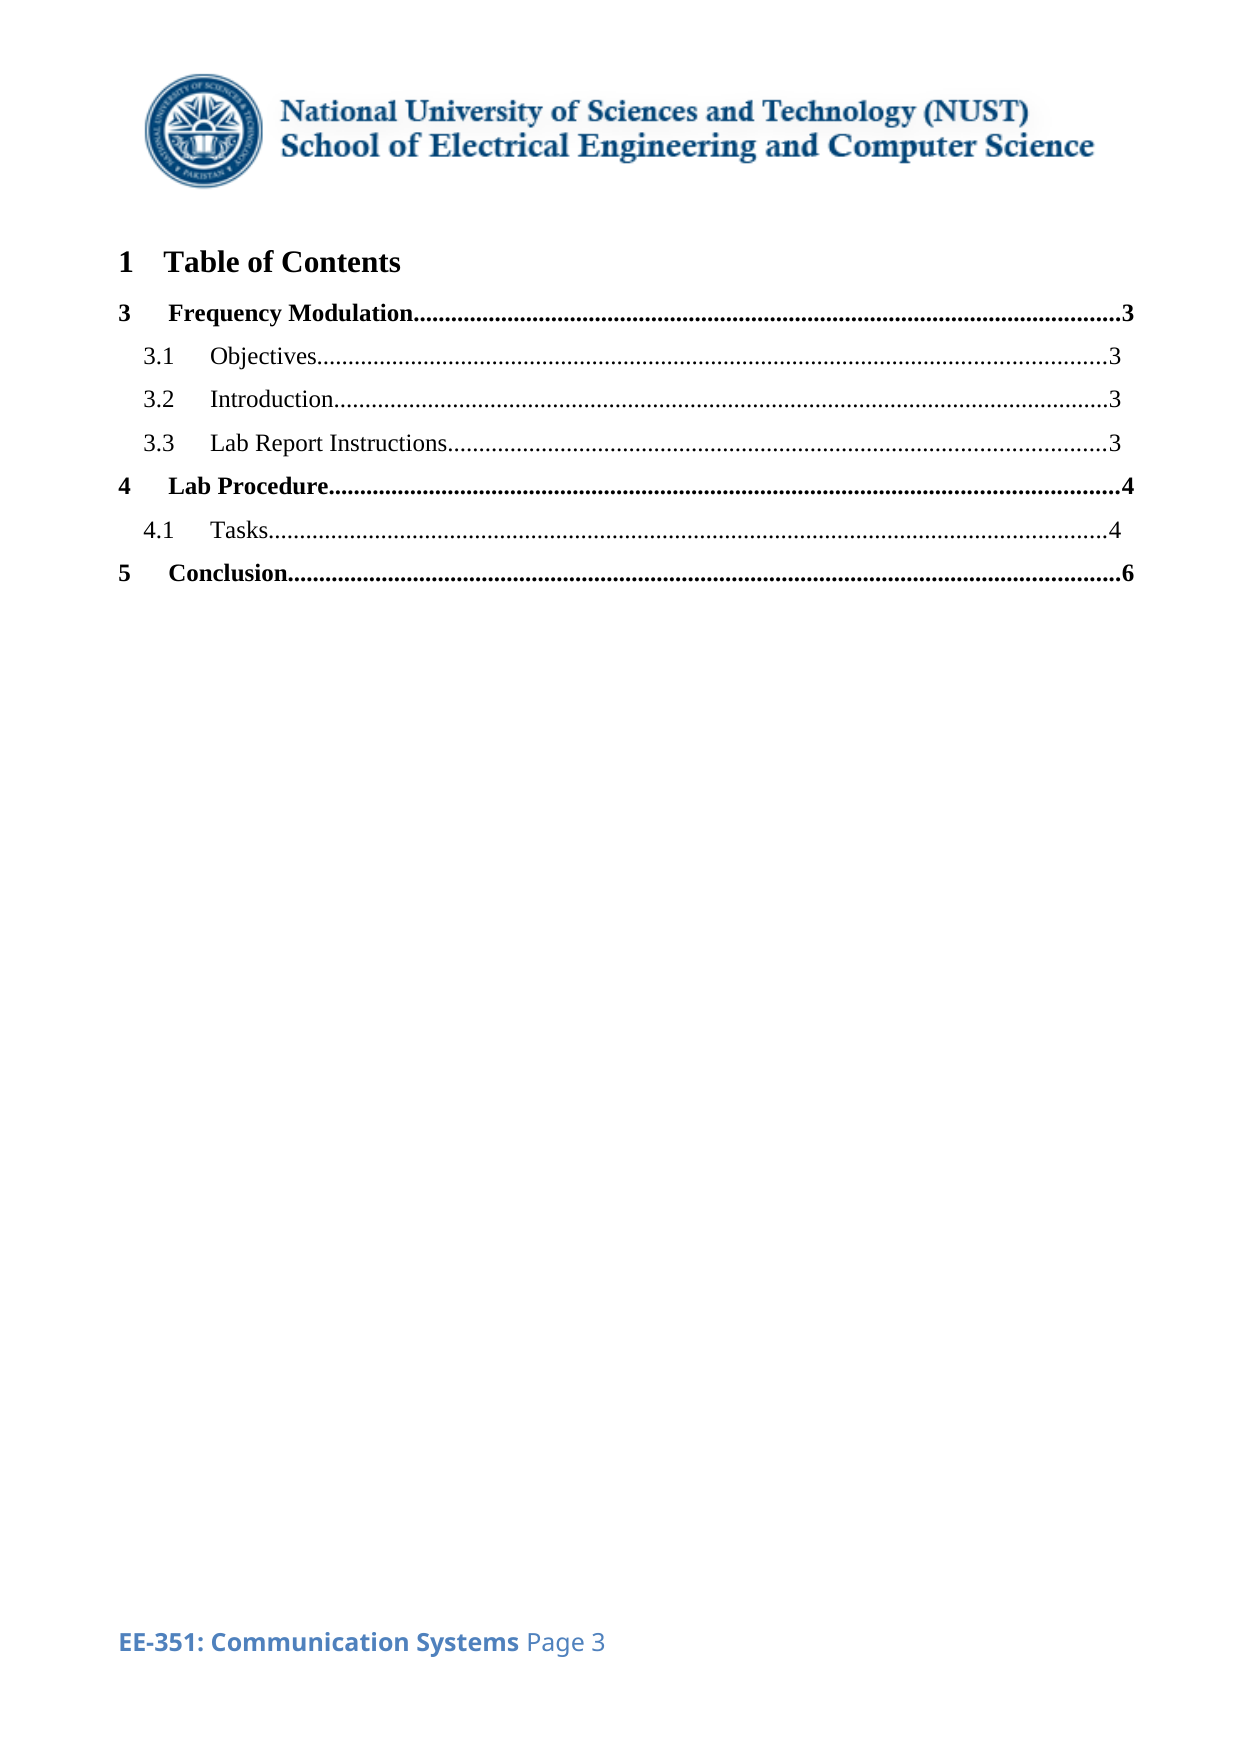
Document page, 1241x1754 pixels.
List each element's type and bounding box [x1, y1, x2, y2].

picture [132, 68, 1108, 199]
